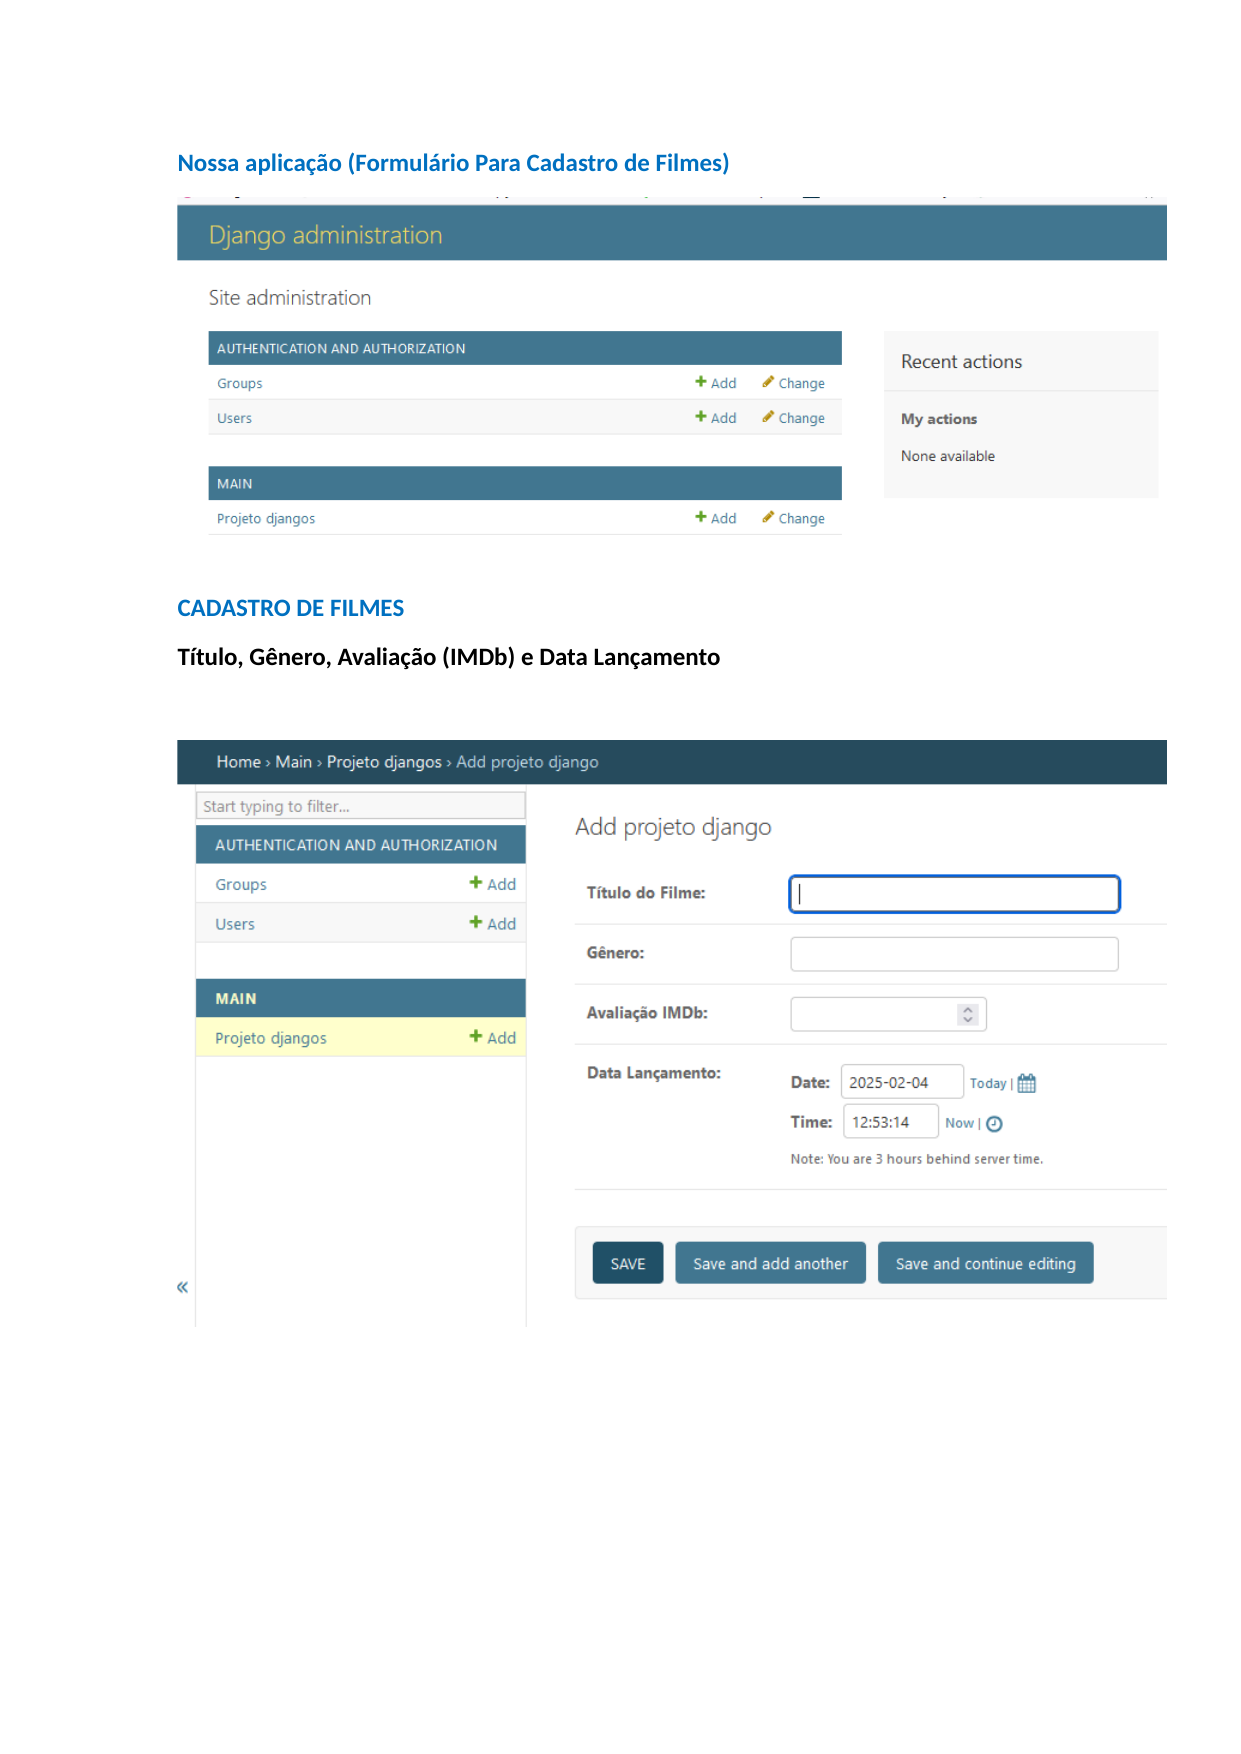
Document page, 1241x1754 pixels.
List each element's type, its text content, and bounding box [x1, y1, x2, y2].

picture [177, 740, 1167, 1327]
picture [177, 197, 1167, 573]
text Nossa aplicação (Formulário Para Cadastro de Filmes) [177, 148, 1063, 178]
text CADASTRO DE FILMES [177, 592, 1063, 622]
text Título, Gênero, Avaliação (IMDb) e Data Lançamento [177, 641, 1063, 672]
